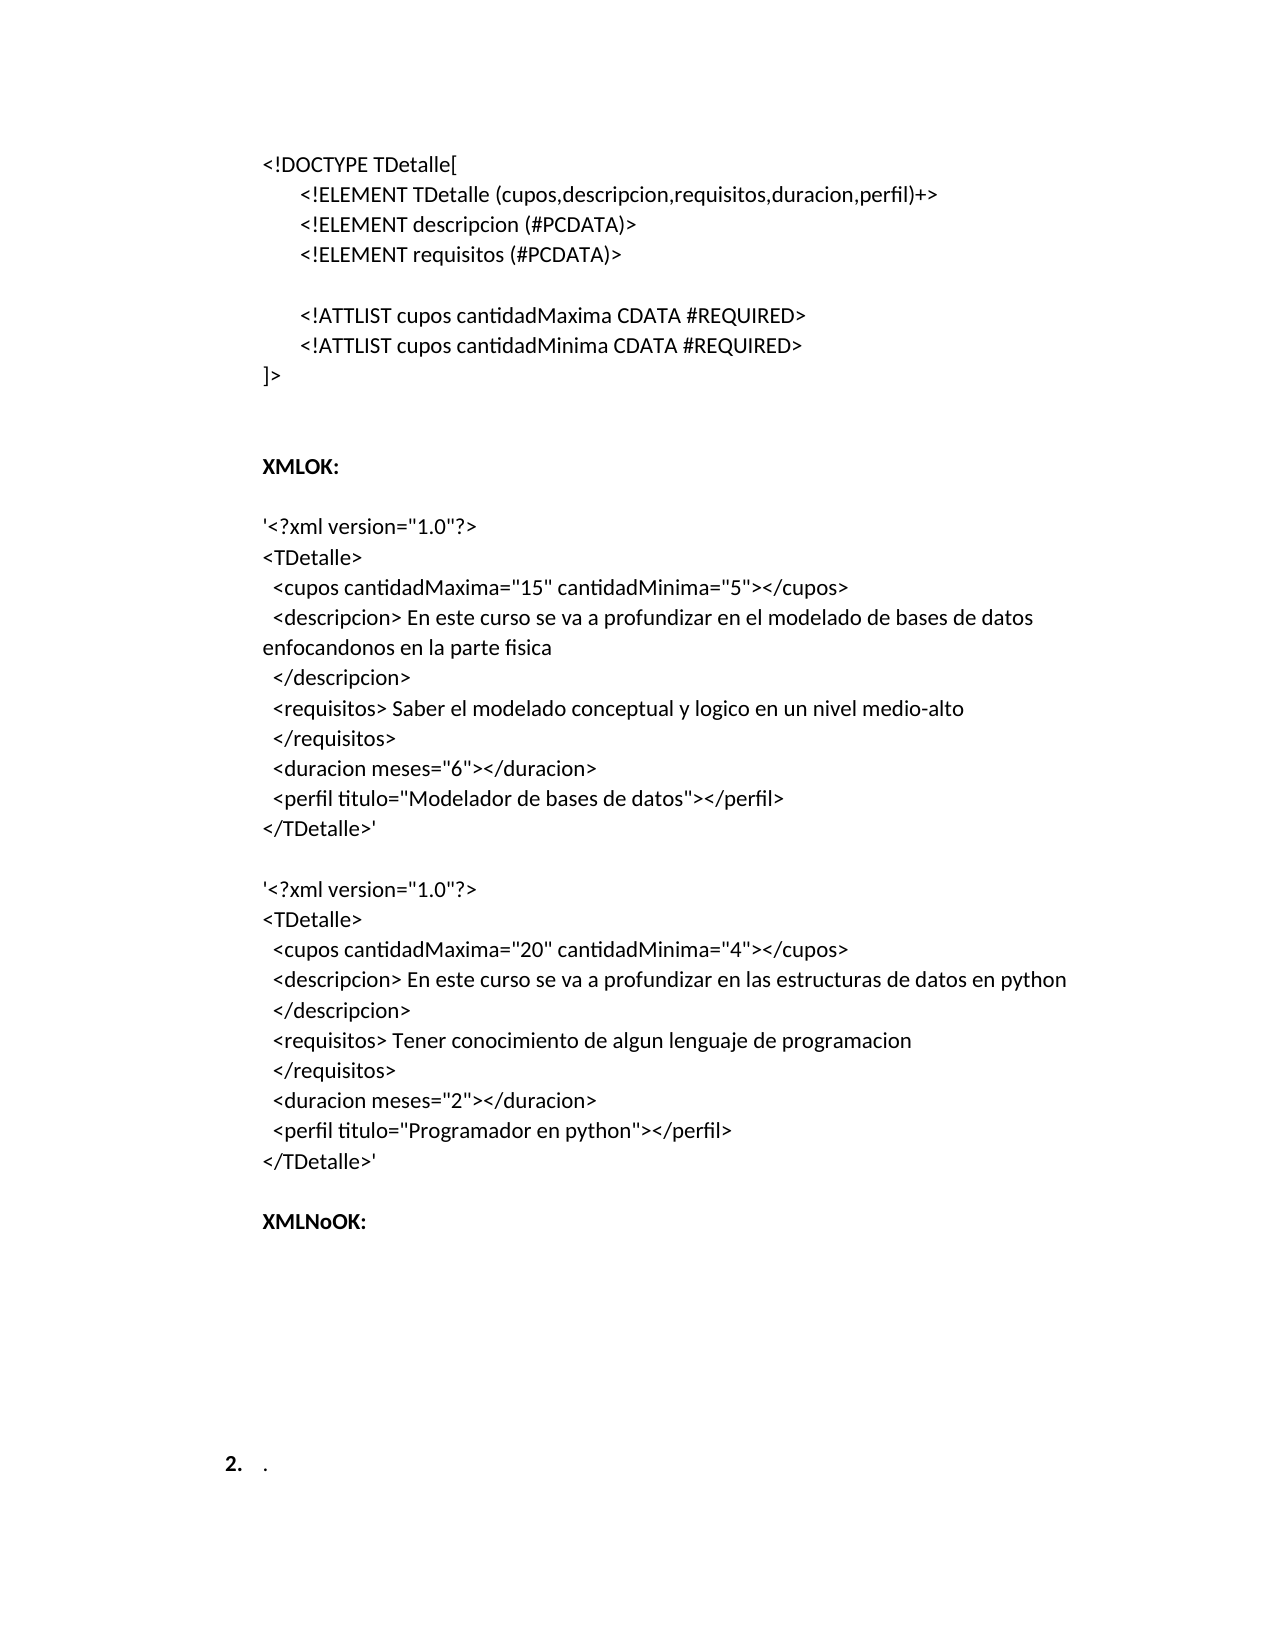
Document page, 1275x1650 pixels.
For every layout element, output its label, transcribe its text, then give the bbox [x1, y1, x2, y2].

list </descripcion> [262, 996, 1125, 1024]
list '<?xml version="1.0"?> [262, 512, 1125, 541]
list <requisitos> Saber el modelado conceptual y logico en un nivel medio-alto [262, 694, 1125, 722]
list <!ELEMENT TDetalle (cupos,descripcion,requisitos,duracion,perfil)+> [262, 180, 1125, 208]
list </descripcion> [262, 663, 1125, 692]
list <descripcion> En este curso se va a profundizar en las estructuras de datos en python [262, 966, 1125, 994]
list <duracion meses="2"></duracion> [262, 1086, 1125, 1114]
list <requisitos> Tener conocimiento de algun lenguaje de programacion [262, 1026, 1125, 1054]
list <TDetalle> [262, 543, 1125, 571]
list <perfil titulo="Modelador de bases de datos"></perfil> [262, 784, 1125, 812]
list <!ELEMENT descripcion (#PCDATA)> [262, 210, 1125, 238]
list <cupos cantidadMaxima="15" cantidadMinima="5"></cupos> [262, 573, 1125, 601]
list <duracion meses="6"></duracion> [262, 754, 1125, 782]
list <descripcion> En este curso se va a profundizar en el modelado de bases de datos enfocandonos en la parte fisica [262, 603, 1125, 661]
list XMLNoOK: [262, 1207, 1125, 1235]
list '<?xml version="1.0"?> [262, 875, 1125, 903]
list XMLOK: [262, 452, 1125, 480]
list <!ATTLIST cupos cantidadMinima CDATA #REQUIRED> [262, 331, 1125, 359]
list </TDetalle>' [262, 814, 1125, 843]
list </requisitos> [262, 1056, 1125, 1084]
list </TDetalle>' [262, 1147, 1125, 1175]
list <!ELEMENT requisitos (#PCDATA)> [262, 241, 1125, 269]
list <cupos cantidadMaxima="20" cantidadMinima="4"></cupos> [262, 935, 1125, 963]
list . [225, 1449, 1125, 1477]
list <!DOCTYPE TDetalle[ [262, 150, 1125, 178]
list <!ATTLIST cupos cantidadMaxima CDATA #REQUIRED> [262, 301, 1125, 329]
list <TDetalle> [262, 905, 1125, 933]
list <perfil titulo="Programador en python"></perfil> [262, 1117, 1125, 1145]
list ]> [262, 361, 1125, 389]
list </requisitos> [262, 724, 1125, 752]
